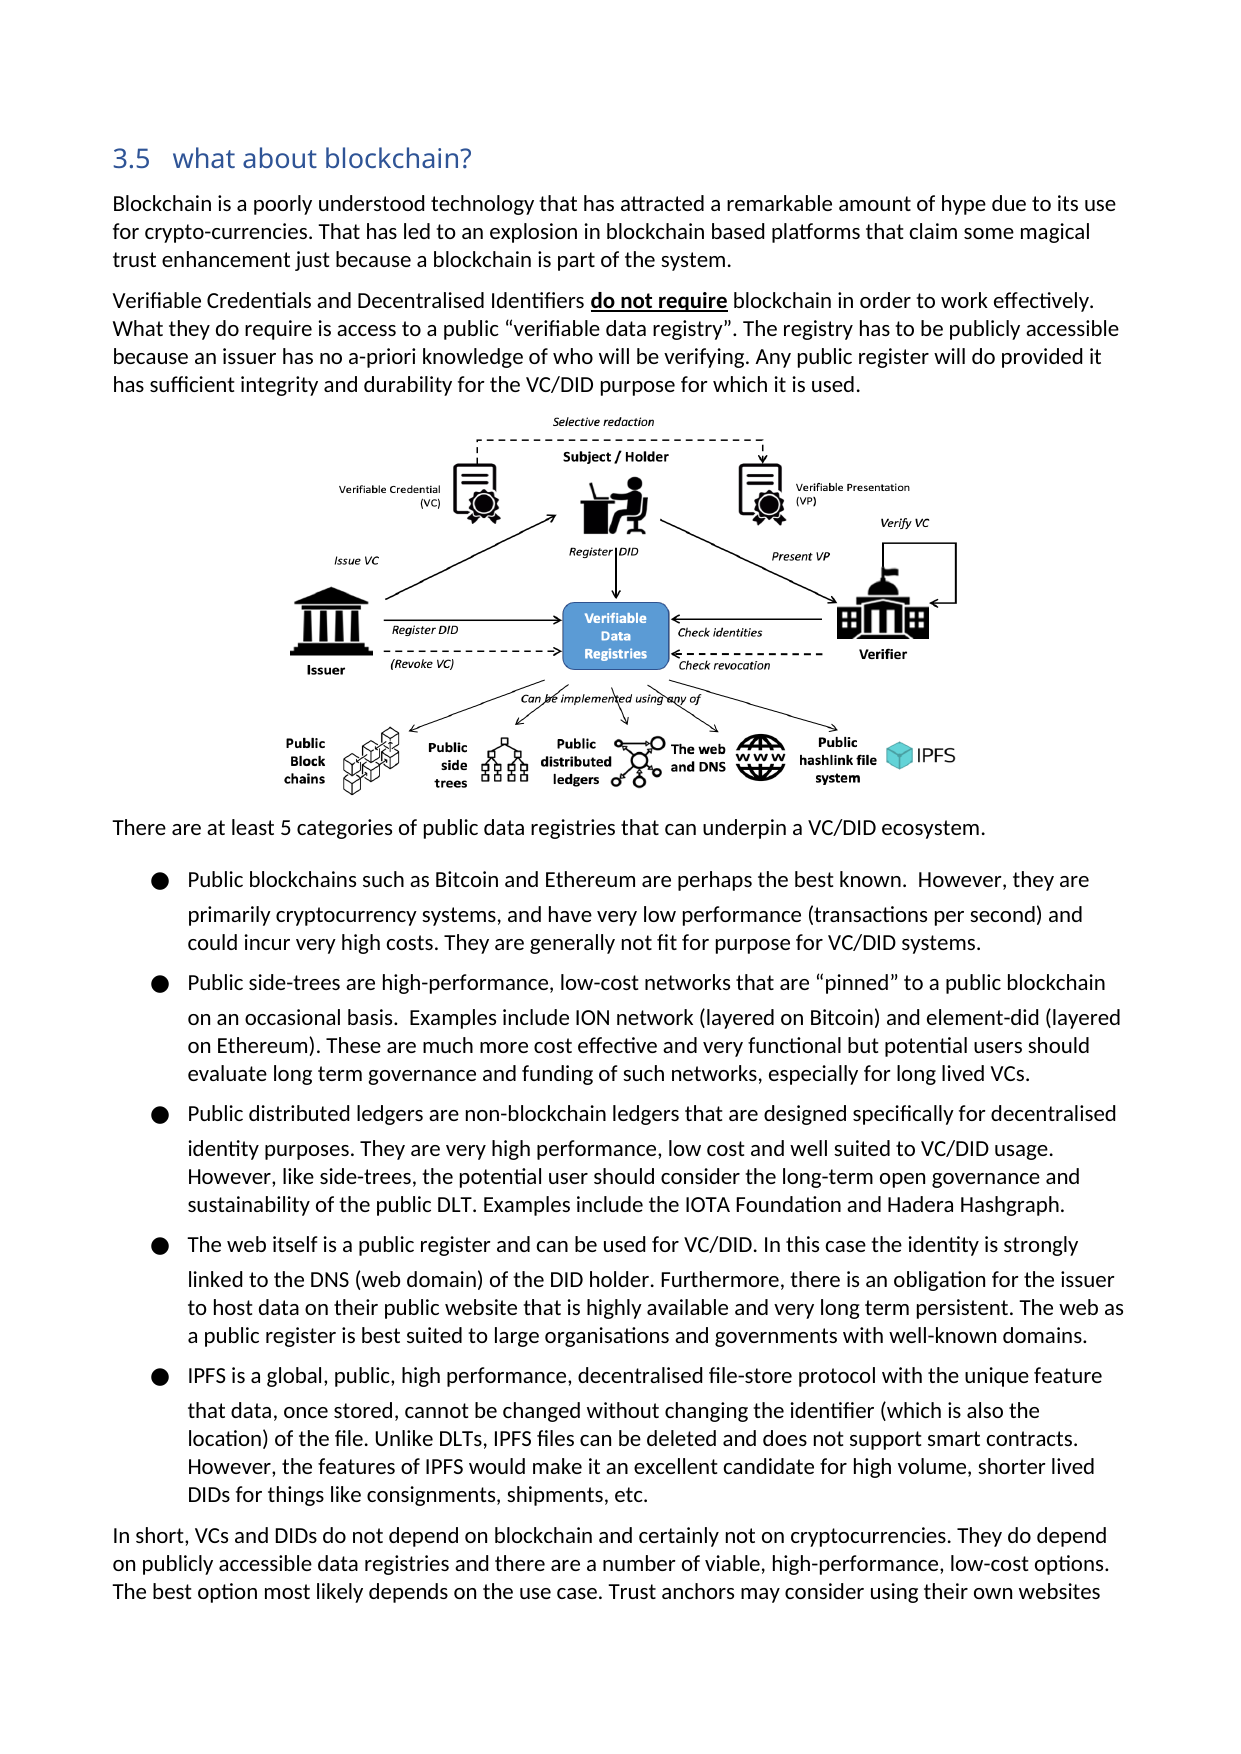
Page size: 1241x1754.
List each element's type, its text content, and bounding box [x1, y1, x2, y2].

text There are at least 5 categories of public data registries that can underpin a VC/DID ecosystem. [112, 813, 1128, 841]
list Public blockchains such as Bitcoin and Ethereum are perhaps the best known. However, they are primarily cryptocurrency systems, and have very low performance (transactions per second) and could incur very high costs. They are generally not fit for purpose for VC/DID systems. [150, 853, 1128, 956]
text Verifiable Credentials and Decentralised Identifiers do not require blockchain in order to work effectively. What they do require is access to a public “verifiable data registry”. The registry has to be publicly accessible because an issuer has no a-priori knowledge of who will be verifying. Any public register will do provided it has sufficient integrity and durability for the VC/DID purpose for which it is used. [112, 286, 1128, 398]
subtitle what about blockchain? [112, 140, 1128, 177]
list Public side-trees are high-performance, low-cost networks that are “pinned” to a public blockchain on an occasional basis. Examples include ION network (layered on Bitcoin) and element-did (layered on Ethereum). These are much more cost effective and very functional but potential users should evaluate long term governance and funding of such networks, especially for long lived VCs. [150, 956, 1128, 1087]
list IPFS is a global, public, high performance, decentralised file-store protocol with the unique feature that data, once stored, cannot be changed without changing the identifier (which is also the location) of the file. Unlike DLTs, IPFS files can be deleted and does not support smart contracts. However, the features of IPFS would make it an excellent candidate for high volume, shorter lived DIDs for things like consignments, shipments, etc. [150, 1349, 1128, 1508]
picture [270, 410, 970, 801]
text Blockchain is a poorly understood technology that has attracted a remarkable amount of hype due to its use for crypto-currencies. That has led to an explosion in blockchain based platforms that claim some magical trust enhancement just because a blockchain is part of the system. [112, 189, 1128, 273]
list The web itself is a public register and can be used for VC/DID. In this case the identity is strongly linked to the DNS (web domain) of the DID holder. Furthermore, there is an obligation for the issuer to host data on their public website that is highly available and very long term persistent. The web as a public register is best suited to large organisations and governments with well-known domains. [150, 1218, 1128, 1349]
list Public distributed ledgers are non-blockchain ledgers that are designed specifically for decentralised identity purposes. They are very high performance, low cost and well suited to VC/DID usage. However, like side-trees, the potential user should consider the long-term open governance and sustainability of the public DLT. Examples include the IOTA Foundation and Hadera Hashgraph. [150, 1087, 1128, 1218]
